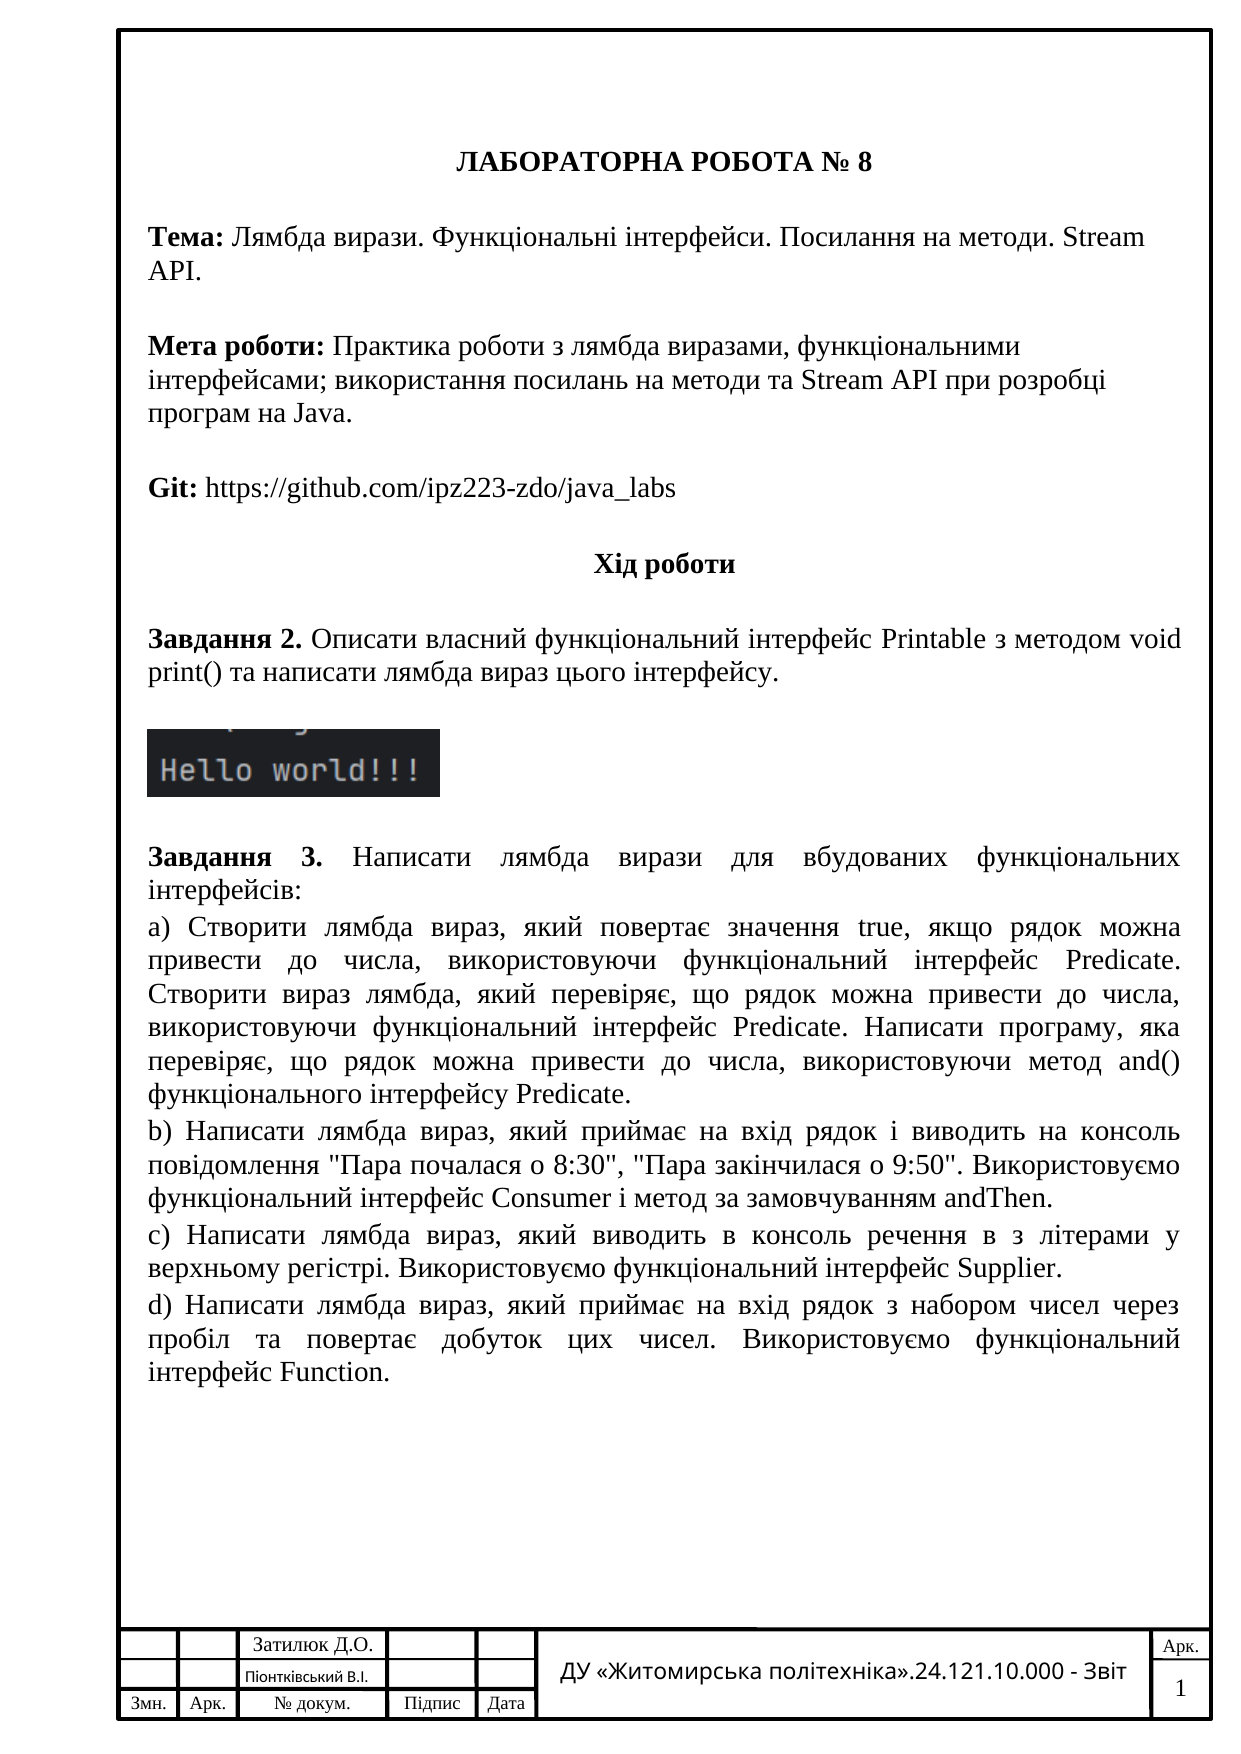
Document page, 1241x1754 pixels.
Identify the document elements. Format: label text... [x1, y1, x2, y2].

text Хід роботи [148, 546, 1181, 579]
text c) Написати лямбда вираз, який виводить в консоль речення в з літерами у верхньому регістрі. Використовуємо функціональний інтерфейс Supplier. [148, 1217, 1181, 1284]
text Завдання 2. Описати власний функціональний інтерфейс Printable з методом void print() та написати лямбда вираз цього інтерфейсу. [148, 621, 1181, 688]
text Мета роботи: Практика роботи з лямбда виразами, функціональними інтерфейсами; використання посилань на методи та Stream API при розробці програм на Java. [148, 328, 1181, 429]
text d) Написати лямбда вираз, який приймає на вхід рядок з набором чисел через пробіл та повертає добуток цих чисел. Використовуємо функціональний інтерфейс Function. [148, 1287, 1181, 1388]
text b) Написати лямбда вираз, який приймає на вхід рядок і виводить на консоль повідомлення "Пара почалася о 8:30", "Пара закінчилася о 9:50". Використовуємо функціональний інтерфейс Consumer і метод за замовчуванням andThen. [148, 1113, 1181, 1214]
text Тема: Лямбда вирази. Функціональні інтерфейси. Посилання на методи. Stream API. [148, 219, 1181, 287]
text Завдання 3. Написати лямбда вирази для вбудованих функціональних інтерфейсів: [148, 839, 1181, 906]
picture [147, 729, 440, 797]
text Висновок: Я практикував роботу з потоками в Java ЛАБОРАТОРНА РОБОТА № 8 [148, 144, 1181, 178]
text Git: https://github.com/ipz223-zdo/java_labs [148, 471, 1181, 504]
text a) Створити лямбда вираз, який повертає значення true, якщо рядок можна привести до числа, використовуючи функціональний інтерфейс Predicate. Створити вираз лямбда, який перевіряє, що рядок можна привести до числа, використовуючи функціональний інтерфейс Predicate. Написати програму, яка перевіряє, що рядок можна привести до числа, використовуючи метод and() функціонального інтерфейсу Predicate. [148, 909, 1181, 1110]
